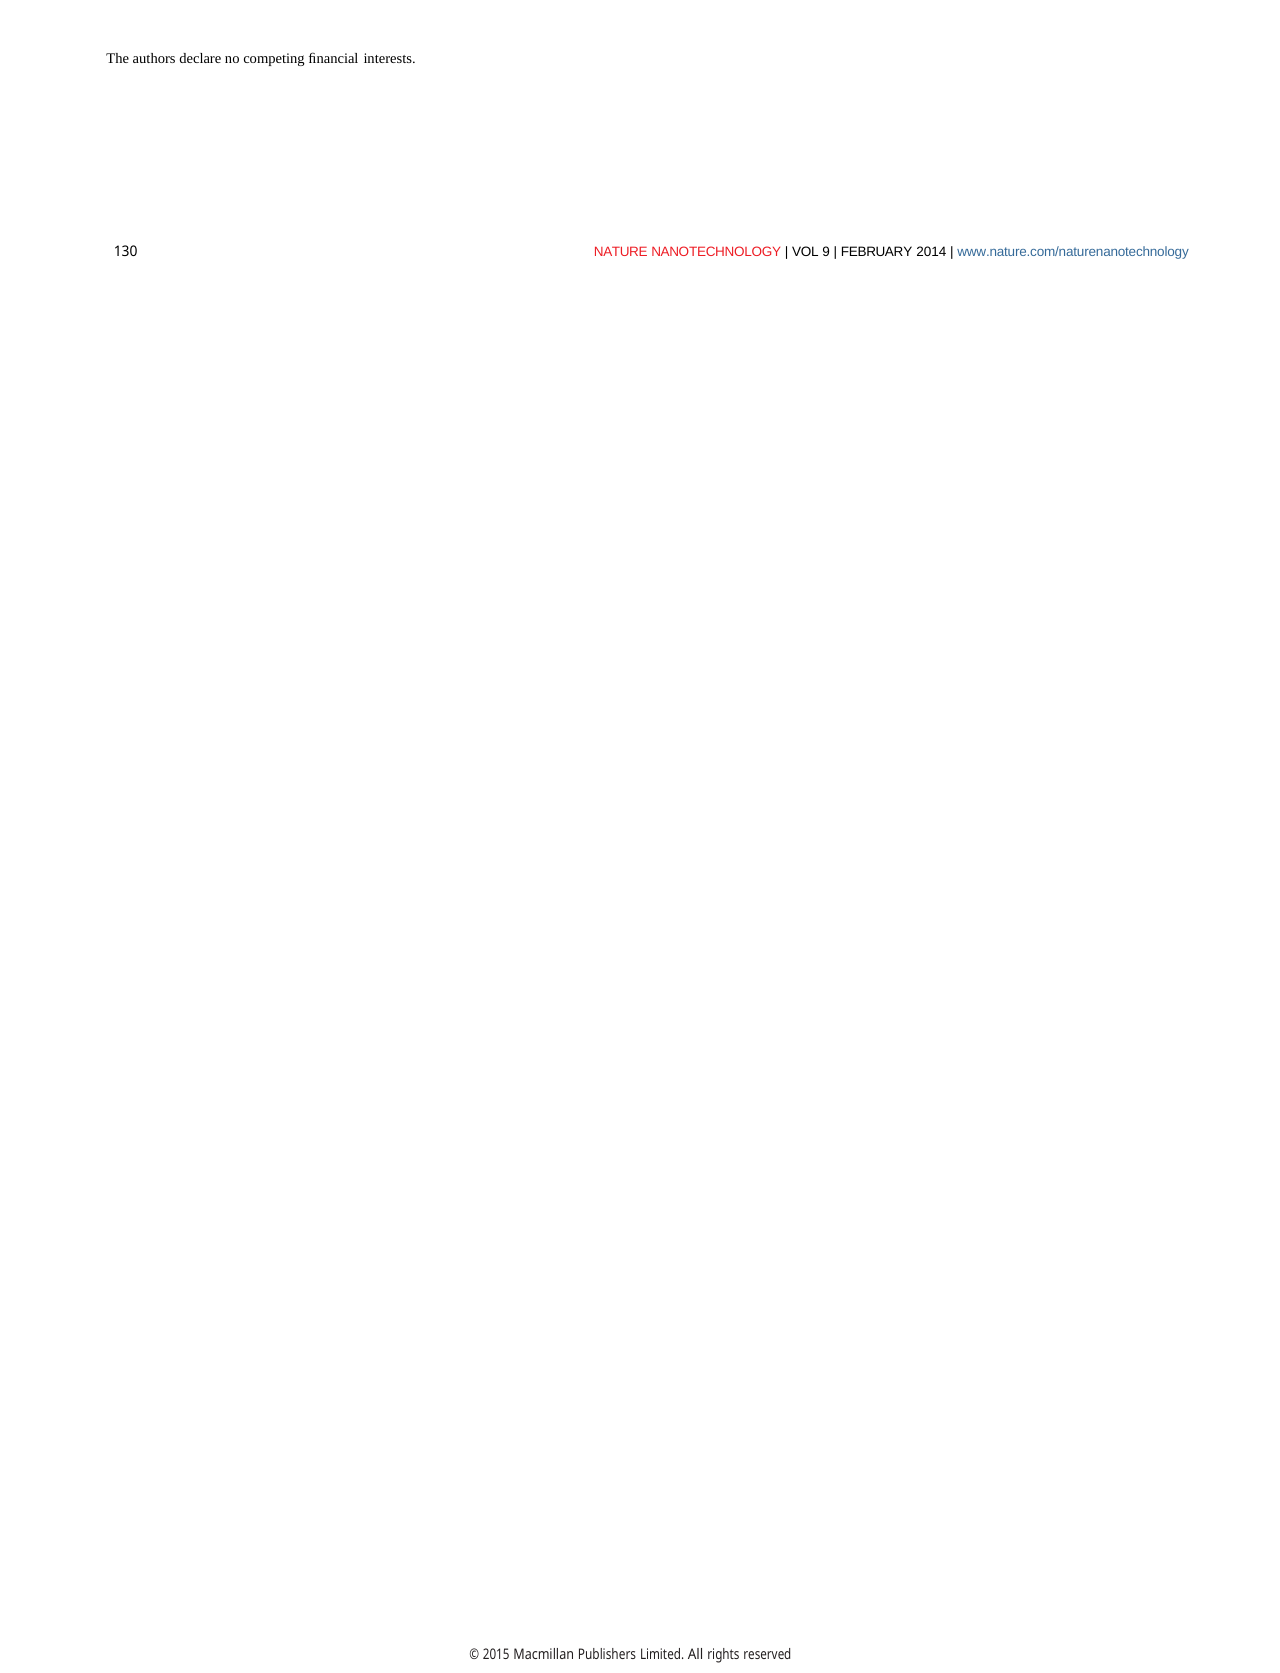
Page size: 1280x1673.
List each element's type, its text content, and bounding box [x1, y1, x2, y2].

text 130 NATURE NANOTECHNOLOGY | VOL 9 | FEBRUARY 2014 | www.nature.com/naturenanotechnology [113, 241, 1192, 261]
text The authors declare no competing ﬁnancial interests. [106, 50, 604, 67]
